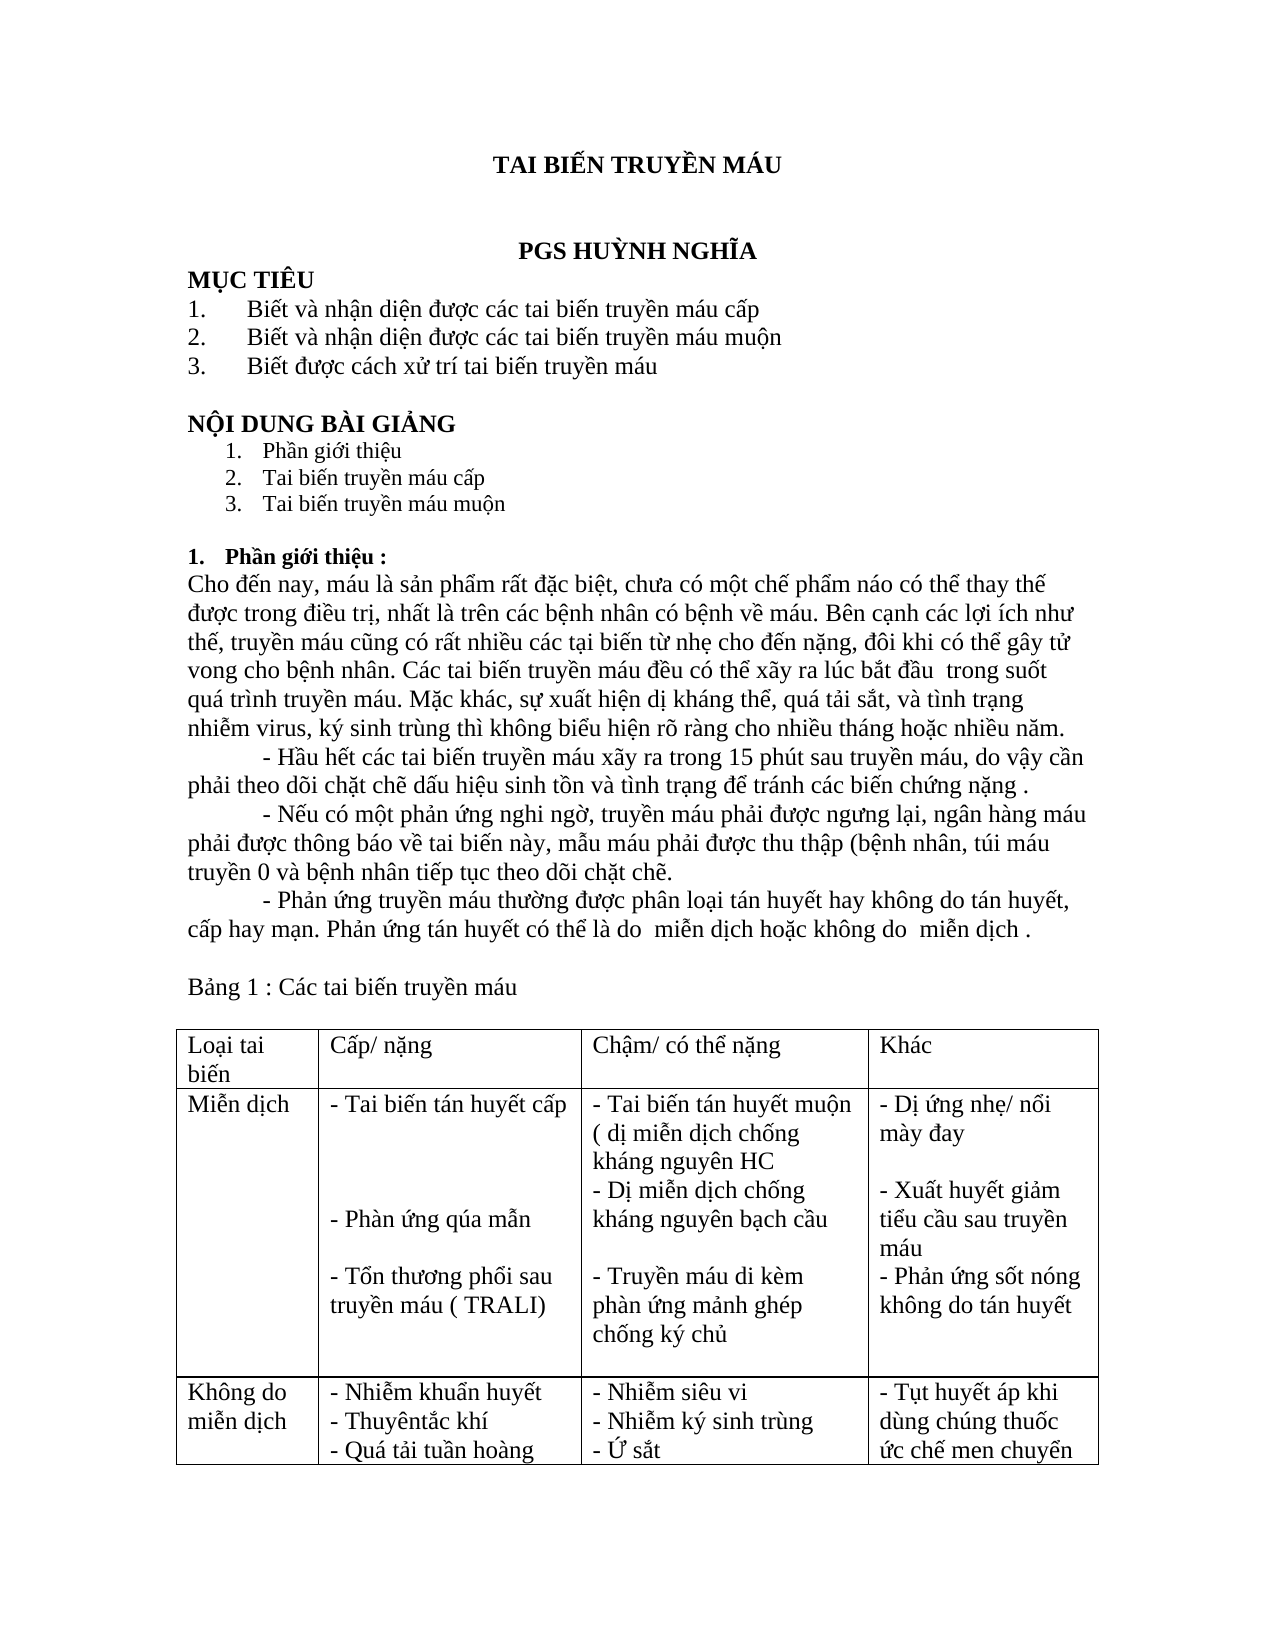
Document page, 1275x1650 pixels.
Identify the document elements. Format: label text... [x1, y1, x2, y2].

list Tai biến truyền máu cấp [225, 464, 1087, 490]
table_cell Miễn dịch [177, 1089, 318, 1376]
table_cell - Nhiễm siêu vi - Nhiễm ký sinh trùng - Ứ sắt [582, 1378, 868, 1464]
text PGS HUỲNH NGHĨA [187, 236, 1087, 265]
table_cell - Tai biến tán huyết muộn ( dị miễn dịch chống kháng nguyên HC - Dị miễn dịch chống kháng nguyên bạch cầu - Truyền máu di kèm phàn ứng mảnh ghép chống ký chủ [582, 1089, 868, 1376]
list Biết và nhận diện được các tai biến truyền máu muộn [187, 322, 1087, 351]
text MỤC TIÊU [187, 265, 1087, 294]
text NỘI DUNG BÀI GIẢNG [187, 409, 1087, 437]
list Tai biến truyền máu muộn [225, 490, 1087, 517]
table_cell Không do miễn dịch [177, 1378, 318, 1464]
table_header Cấp/ nặng [319, 1030, 581, 1088]
list Phần giới thiệu : [187, 543, 1087, 569]
table_header Loại tai biến [177, 1030, 318, 1088]
text TAI BIẾN TRUYỀN MÁU [187, 150, 1087, 179]
table_cell - Nhiễm khuẩn huyết - Thuyêntắc khí - Quá tải tuần hoàng [319, 1378, 581, 1464]
list Phần giới thiệu [225, 437, 1087, 464]
table_cell - Tụt huyết áp khi dùng chúng thuốc ức chế men chuyển [869, 1378, 1098, 1464]
table_header Chậm/ có thể nặng [582, 1030, 868, 1088]
list Biết và nhận diện được các tai biến truyền máu cấp [187, 294, 1087, 322]
list Biết được cách xử trí tai biến truyền máu [187, 351, 1087, 380]
table_header Khác [869, 1030, 1098, 1088]
text Bảng 1 : Các tai biến truyền máu [187, 972, 1087, 1001]
table_cell - Tai biến tán huyết cấp - Phàn ứng qúa mẫn - Tổn thương phổi sau truyền máu ( TRALI) [319, 1089, 581, 1376]
text - Nếu có một phản ứng nghi ngờ, truyền máu phải được ngưng lại, ngân hàng máu phải được thông báo về tai biến này, mẫu máu phải được thu thập (bệnh nhân, túi máu truyền 0 và bệnh nhân tiếp tục theo dõi chặt chẽ. [187, 799, 1087, 886]
text - Hầu hết các tai biến truyền máu xãy ra trong 15 phút sau truyền máu, do vậy cần phải theo dõi chặt chẽ dấu hiệu sinh tồn và tình trạng để tránh các biến chứng nặng . [187, 742, 1087, 799]
text - Phản ứng truyền máu thường được phân loại tán huyết hay không do tán huyết, cấp hay mạn. Phản ứng tán huyết có thể là do miễn dịch hoặc không do miễn dịch . [187, 886, 1087, 943]
table_cell - Dị ứng nhẹ/ nổi mày đay - Xuất huyết giảm tiểu cầu sau truyền máu - Phản ứng sốt nóng không do tán huyết [869, 1089, 1098, 1376]
text Cho đến nay, máu là sản phẩm rất đặc biệt, chưa có một chế phẩm náo có thể thay thế được trong điều trị, nhất là trên các bệnh nhân có bệnh về máu. Bên cạnh các lợi ích như thế, truyền máu cũng có rất nhiều các tại biến từ nhẹ cho đến nặng, đôi khi có thể gây tử vong cho bệnh nhân. Các tai biến truyền máu đều có thể xãy ra lúc bắt đầu trong suốt quá trình truyền máu. Mặc khác, sự xuất hiện dị kháng thể, quá tải sắt, và tình trạng nhiễm virus, ký sinh trùng thì không biểu hiện rõ ràng cho nhiều tháng hoặc nhiều năm. [187, 569, 1087, 742]
